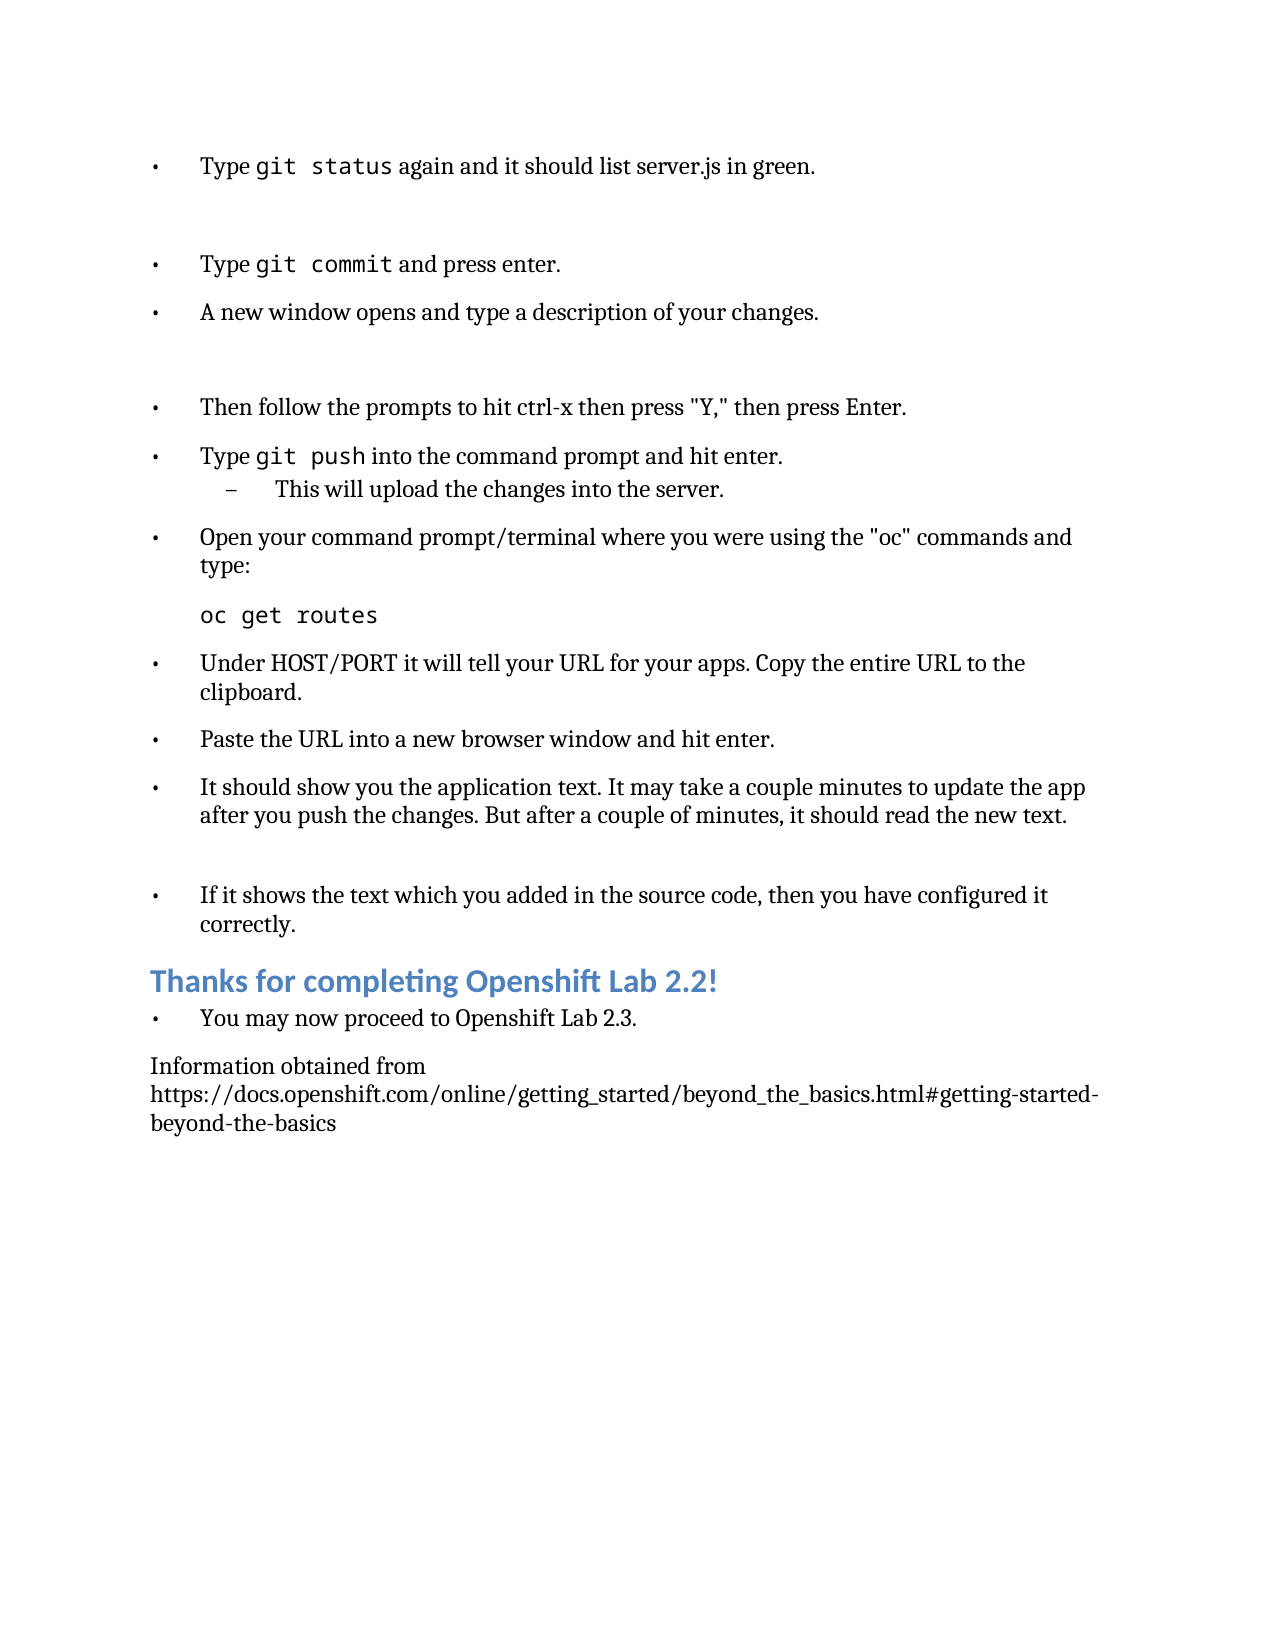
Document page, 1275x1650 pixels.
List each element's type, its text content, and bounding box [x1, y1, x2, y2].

list If it shows the text which you added in the source code, then you have configured it correctly. [150, 881, 1125, 939]
list Type git push into the command prompt and hit enter. [150, 440, 1125, 471]
list Type git commit and press enter. [150, 247, 1125, 279]
list Type git status again and it should list server.js in green. [150, 150, 1125, 181]
subtitle Thanks for completing Openshift Lab 2.2! [150, 959, 1125, 1000]
list A new window opens and type a description of your changes. [150, 297, 1125, 326]
list Then follow the prompts to hit ctrl-x then press "Y," then press Enter. [150, 392, 1125, 421]
list You may now proceed to Openshift Lab 2.3. [150, 1004, 1125, 1033]
list Paste the URL into a new browser window and hit enter. [150, 725, 1125, 754]
list It should show you the application text. It may take a couple minutes to update the app after you push the changes. But after a couple of minutes, it should read the new text. [150, 772, 1125, 830]
list Open your command prompt/terminal where you were using the "oc" commands and type: [150, 522, 1125, 580]
text Information obtained from https://docs.openshift.com/online/getting_started/beyond_the_basics.html#getting-started-beyond-the-basics [150, 1052, 1125, 1138]
list oc get routes [150, 599, 1125, 630]
list Under HOST/PORT it will tell your URL for your apps. Copy the entire URL to the clipboard. [150, 649, 1125, 706]
list This will upload the changes into the server. [225, 475, 1125, 504]
